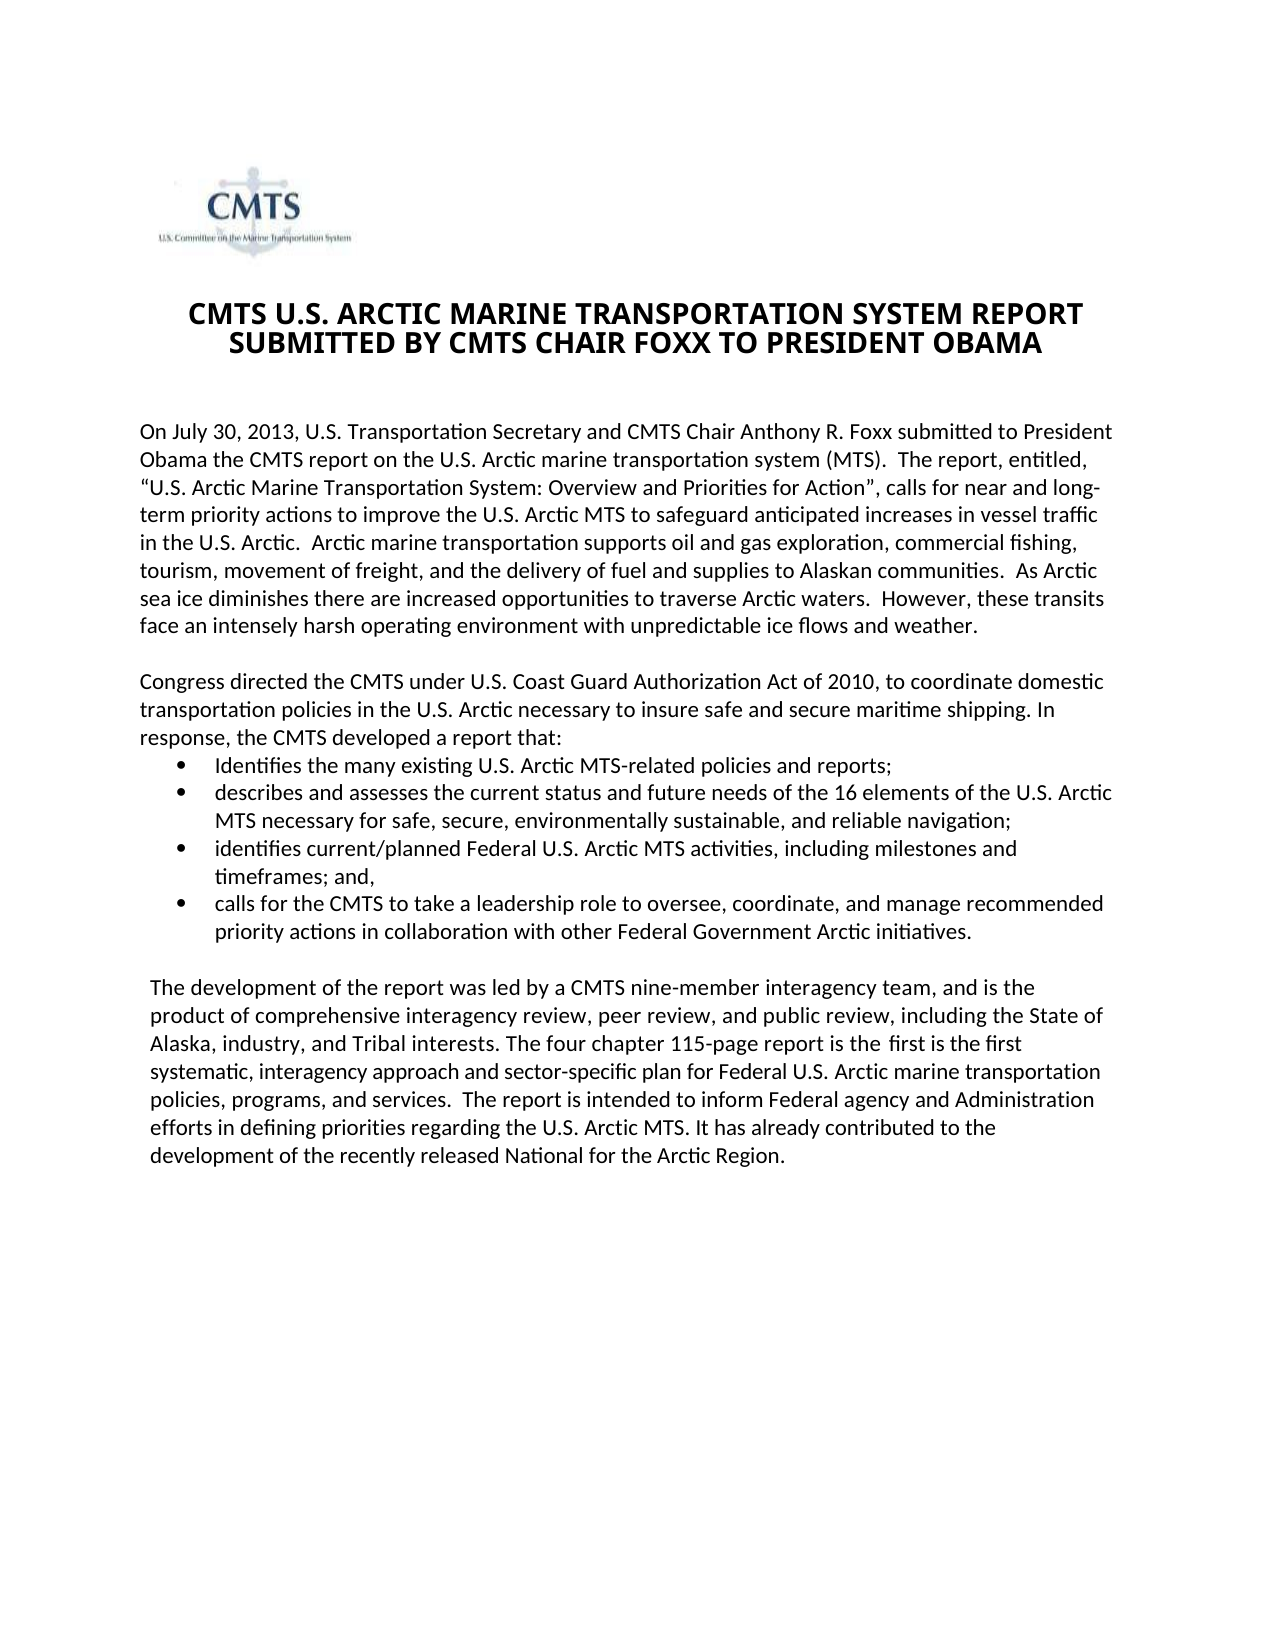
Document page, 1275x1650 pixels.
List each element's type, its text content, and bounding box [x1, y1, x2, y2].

list Identifies the many existing U.S. Arctic MTS-related policies and reports; [177, 751, 1117, 779]
list describes and assesses the current status and future needs of the 16 elements of the U.S. Arctic MTS necessary for safe, secure, environmentally sustainable, and reliable navigation; [177, 779, 1117, 834]
text Congress directed the CMTS under U.S. Coast Guard Authorization Act of 2010, to coordinate domestic transportation policies in the U.S. Arctic necessary to insure safe and secure maritime shipping. In response, the CMTS developed a report that: [139, 668, 1117, 751]
list calls for the CMTS to take a leadership role to oversee, coordinate, and manage recommended priority actions in collaboration with other Federal Government Arctic initiatives. [177, 890, 1117, 945]
list identifies current/planned Federal U.S. Arctic MTS activities, including milestones and timeframes; and, [177, 834, 1117, 890]
text The development of the report was led by a CMTS nine-member interagency team, and is the product of comprehensive interagency review, peer review, and public review, including the State of Alaska, industry, and Tribal interests. The four chapter 115-page report is the first is the first systematic, interagency approach and sector-specific plan for Federal U.S. Arctic marine transportation policies, programs, and services. The report is intended to inform Federal agency and Administration efforts in defining priorities regarding the U.S. Arctic MTS. It has already contributed to the development of the recently released National for the Arctic Region. [150, 973, 1106, 1169]
text On July 30, 2013, U.S. Transportation Secretary and CMTS Chair Anthony R. Foxx submitted to President Obama the CMTS report on the U.S. Arctic marine transportation system (MTS). The report, entitled, “U.S. Arctic Marine Transportation System: Overview and Priorities for Action”, calls for near and long-term priority actions to improve the U.S. Arctic MTS to safeguard anticipated increases in vessel traffic in the U.S. Arctic. Arctic marine transportation supports oil and gas exploration, commercial fishing, tourism, movement of freight, and the delivery of fuel and supplies to Alaskan communities. As Arctic sea ice diminishes there are increased opportunities to traverse Arctic waters. However, these transits face an intensely harsh operating environment with unpredictable ice flows and weather. [139, 417, 1117, 640]
picture [150, 154, 358, 267]
text CMTS U.S. ARCTIC MARINE TRANSPORTATION SYSTEM REPORT SUBMITTED BY CMTS CHAIR FOXX TO PRESIDENT OBAMA [139, 301, 1131, 360]
